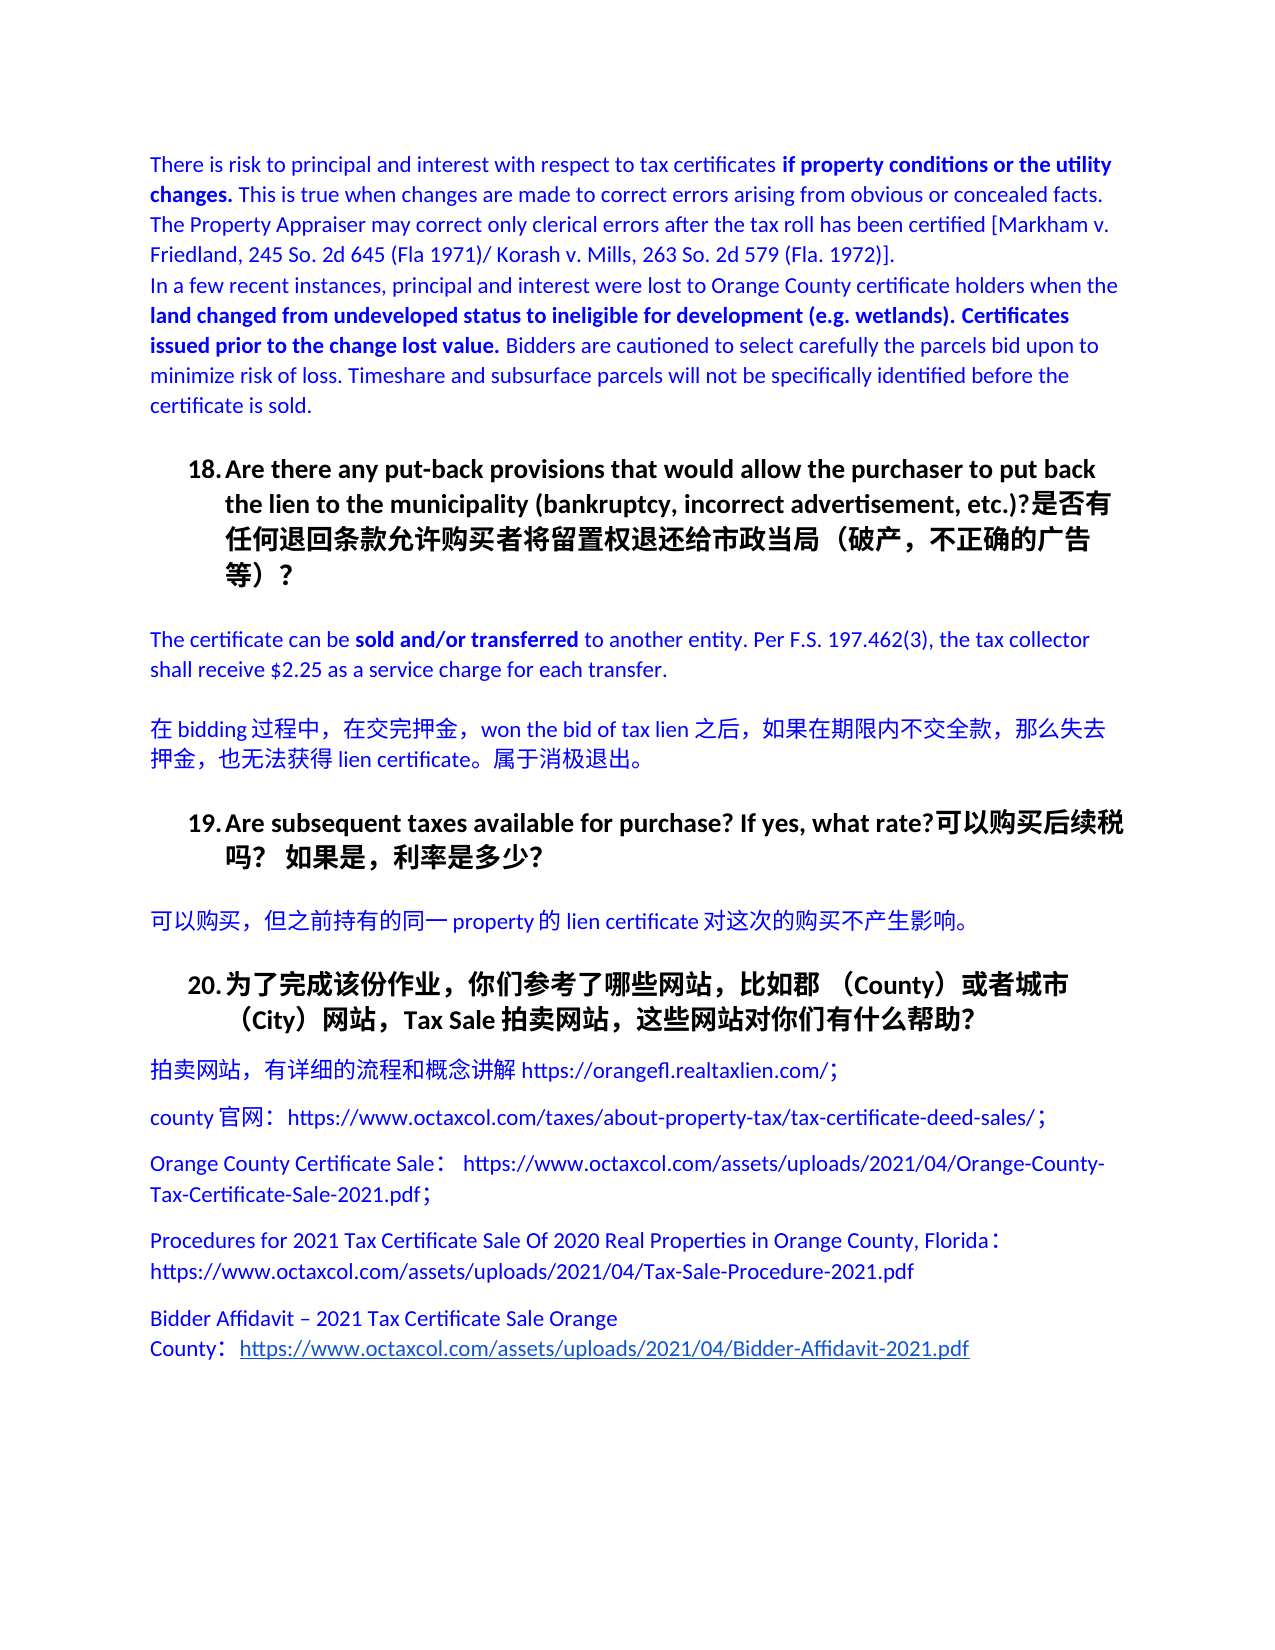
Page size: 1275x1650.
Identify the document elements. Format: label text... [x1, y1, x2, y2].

text There is risk to principal and interest with respect to tax certificates if property conditions or the utility changes. This is true when changes are made to correct errors arising from obvious or concealed facts. The Property Appraiser may correct only clerical errors after the tax roll has been certified [Markham v. Friedland, 245 So. 2d 645 (Fla 1971)/ Korash v. Mills, 263 So. 2d 579 (Fla. 1972)]. [150, 150, 1125, 269]
text 可以购买，但之前持有的同一property的lien certificate对这次的购买不产生影响。 [150, 907, 1125, 936]
text Procedures for 2021 Tax Certificate Sale Of 2020 Real Properties in Orange County, Florida： https://www.octaxcol.com/assets/uploads/2021/04/Tax-Sale-Procedure-2021.pdf [150, 1227, 1125, 1285]
text Orange County Certificate Sale： https://www.octaxcol.com/assets/uploads/2021/04/Orange-County-Tax-Certificate-Sale-2021.pdf； [150, 1149, 1125, 1208]
list Are subsequent taxes available for purchase? If yes, what rate?可以购买后续税吗？ 如果是，利率是多少？ [187, 806, 1125, 875]
text 拍卖网站，有详细的流程和概念讲解https://orangefl.realtaxlien.com/； [150, 1056, 1125, 1084]
text Bidder Affidavit – 2021 Tax Certificate Sale Orange County：https://www.octaxcol.com/assets/uploads/2021/04/Bidder-Affidavit-2021.pdf [150, 1304, 1125, 1362]
text 在bidding过程中，在交完押金，won the bid of tax lien之后，如果在期限内不交全款，那么失去押金，也无法获得lien certificate。属于消极退出。 [150, 715, 1125, 774]
list Are there any put-back provisions that would allow the purchaser to put back the lien to the municipality (bankruptcy, incorrect advertisement, etc.)?是否有任何退回条款允许购买者将留置权退还给市政当局（破产，不正确的广告等）？ [187, 452, 1125, 592]
list 为了完成该份作业，你们参考了哪些网站，比如郡 （County）或者城市 （City）网站，Tax Sale拍卖网站，这些网站对你们有什么帮助？ [187, 968, 1125, 1037]
text In a few recent instances, principal and interest were lost to Orange County certificate holders when the land changed from undeveloped status to ineligible for development (e.g. wetlands). Certificates issued prior to the change lost value. Bidders are cautioned to select carefully the parcels bid upon to minimize risk of loss. Timeshare and subsurface parcels will not be specifically identified before the certificate is sold. [150, 271, 1125, 420]
text The certificate can be sold and/or transferred to another entity. Per F.S. 197.462(3), the tax collector shall receive $2.25 as a service charge for each transfer. [150, 625, 1125, 683]
text county官网：https://www.octaxcol.com/taxes/about-property-tax/tax-certificate-deed-sales/； [150, 1103, 1125, 1131]
